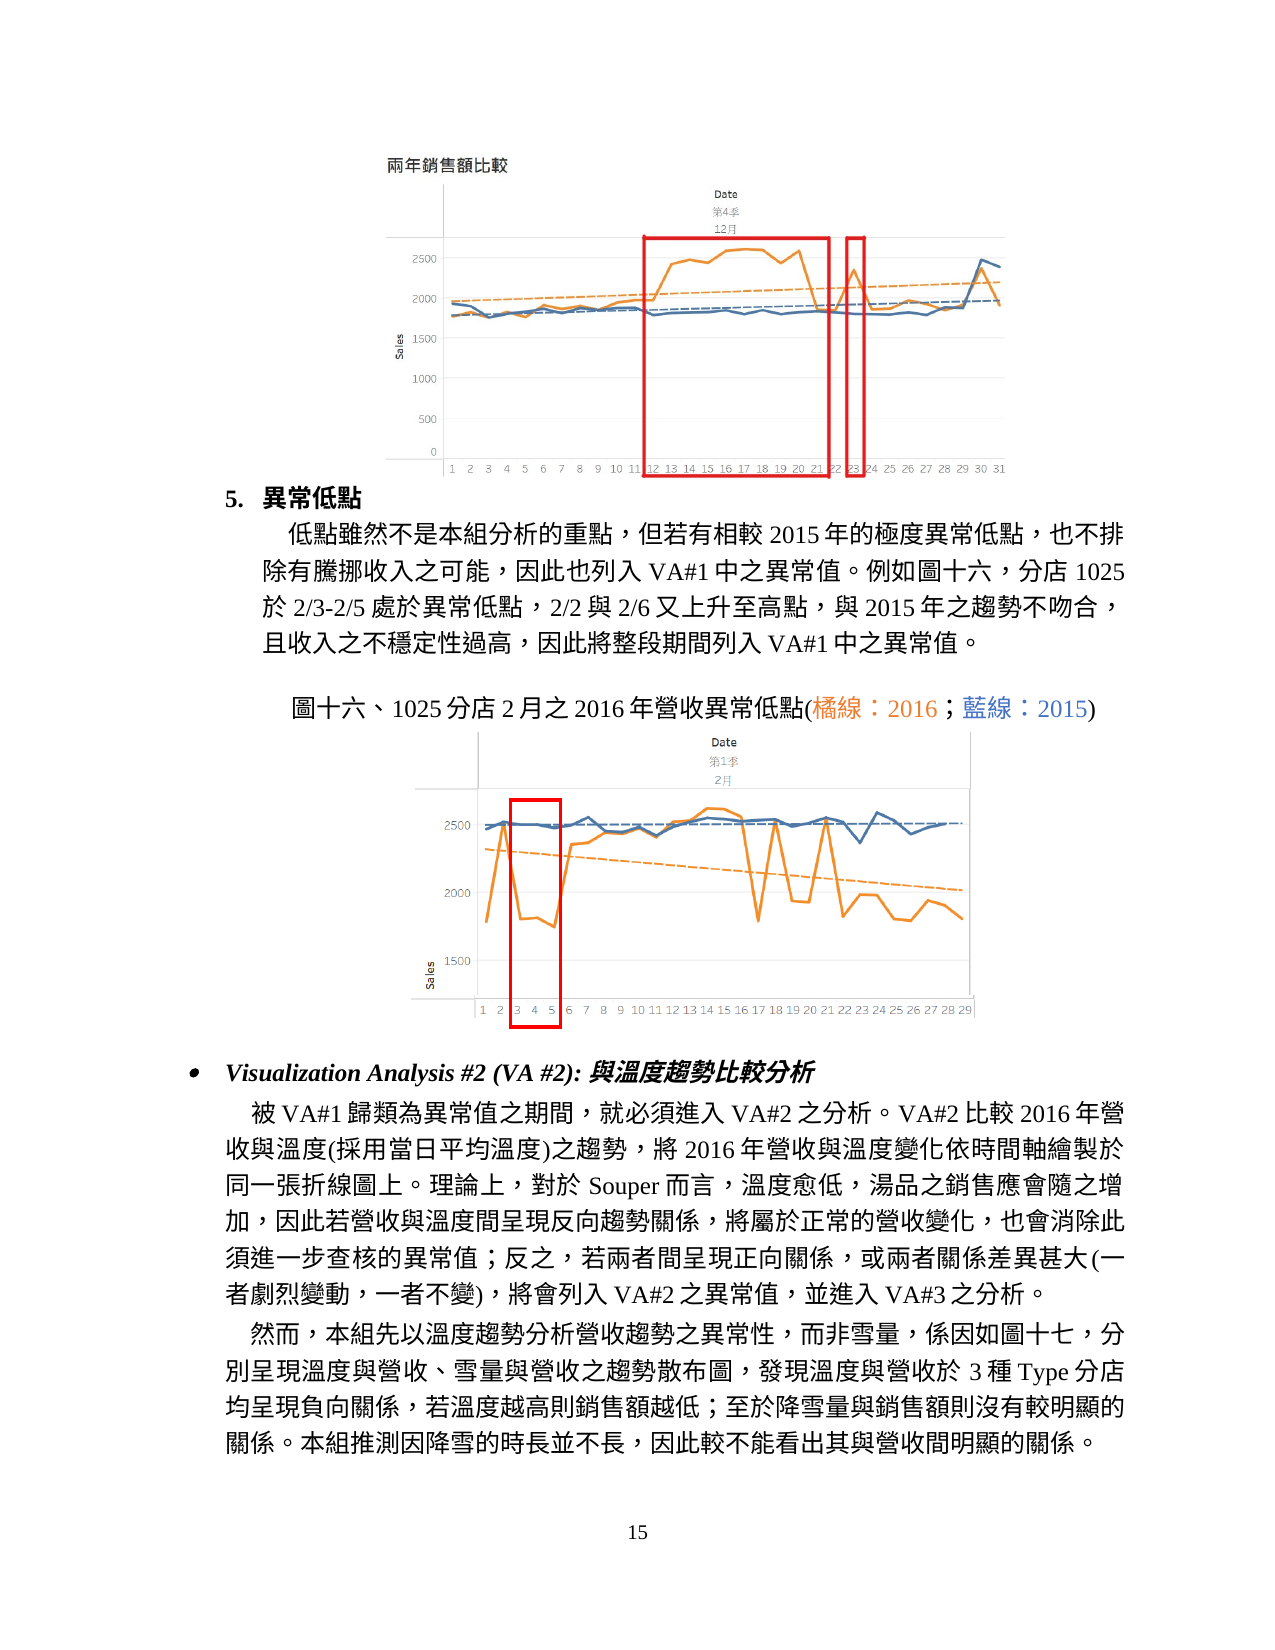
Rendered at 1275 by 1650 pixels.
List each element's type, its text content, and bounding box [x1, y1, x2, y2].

picture [382, 150, 1006, 479]
picture [512, 802, 559, 1019]
list 圖十六、1025分店2月之2016年營收異常低點(橘線：2016；藍線：2015) [262, 689, 1125, 725]
list 異常低點 [225, 479, 1125, 515]
list 低點雖然不是本組分析的重點，但若有相較2015年的極度異常低點，也不排除有騰挪收入之可能，因此也列入VA#1中之異常值。例如圖十六，分店1025於2/3-2/5處於異常低點，2/2與2/6又上升至高點，與2015年之趨勢不吻合，且收入之不穩定性過高，因此將整段期間列入VA#1中之異常值。 [262, 515, 1125, 660]
list 然而，本組先以溫度趨勢分析營收趨勢之異常性，而非雪量，係因如圖十七，分別呈現溫度與營收、雪量與營收之趨勢散布圖，發現溫度與營收於3種Type分店均呈現負向關係，若溫度越高則銷售額越低；至於降雪量與銷售額則沒有較明顯的關係。本組推測因降雪的時長並不長，因此較不能看出其與營收間明顯的關係。 [225, 1315, 1125, 1460]
list Visualization Analysis #2 (VA #2): 與溫度趨勢比較分析 [187, 1053, 1125, 1089]
picture [409, 725, 978, 1019]
list 被VA#1歸類為異常值之期間，就必須進入VA#2之分析。VA#2比較2016年營收與溫度(採用當日平均溫度)之趨勢，將2016年營收與溫度變化依時間軸繪製於同一張折線圖上。理論上，對於Souper而言，溫度愈低，湯品之銷售應會隨之增加，因此若營收與溫度間呈現反向趨勢關係，將屬於正常的營收變化，也會消除此須進一步查核的異常值；反之，若兩者間呈現正向關係，或兩者關係差異甚大(一者劇烈變動，一者不變)，將會列入VA#2之異常值，並進入VA#3之分析。 [225, 1093, 1125, 1311]
